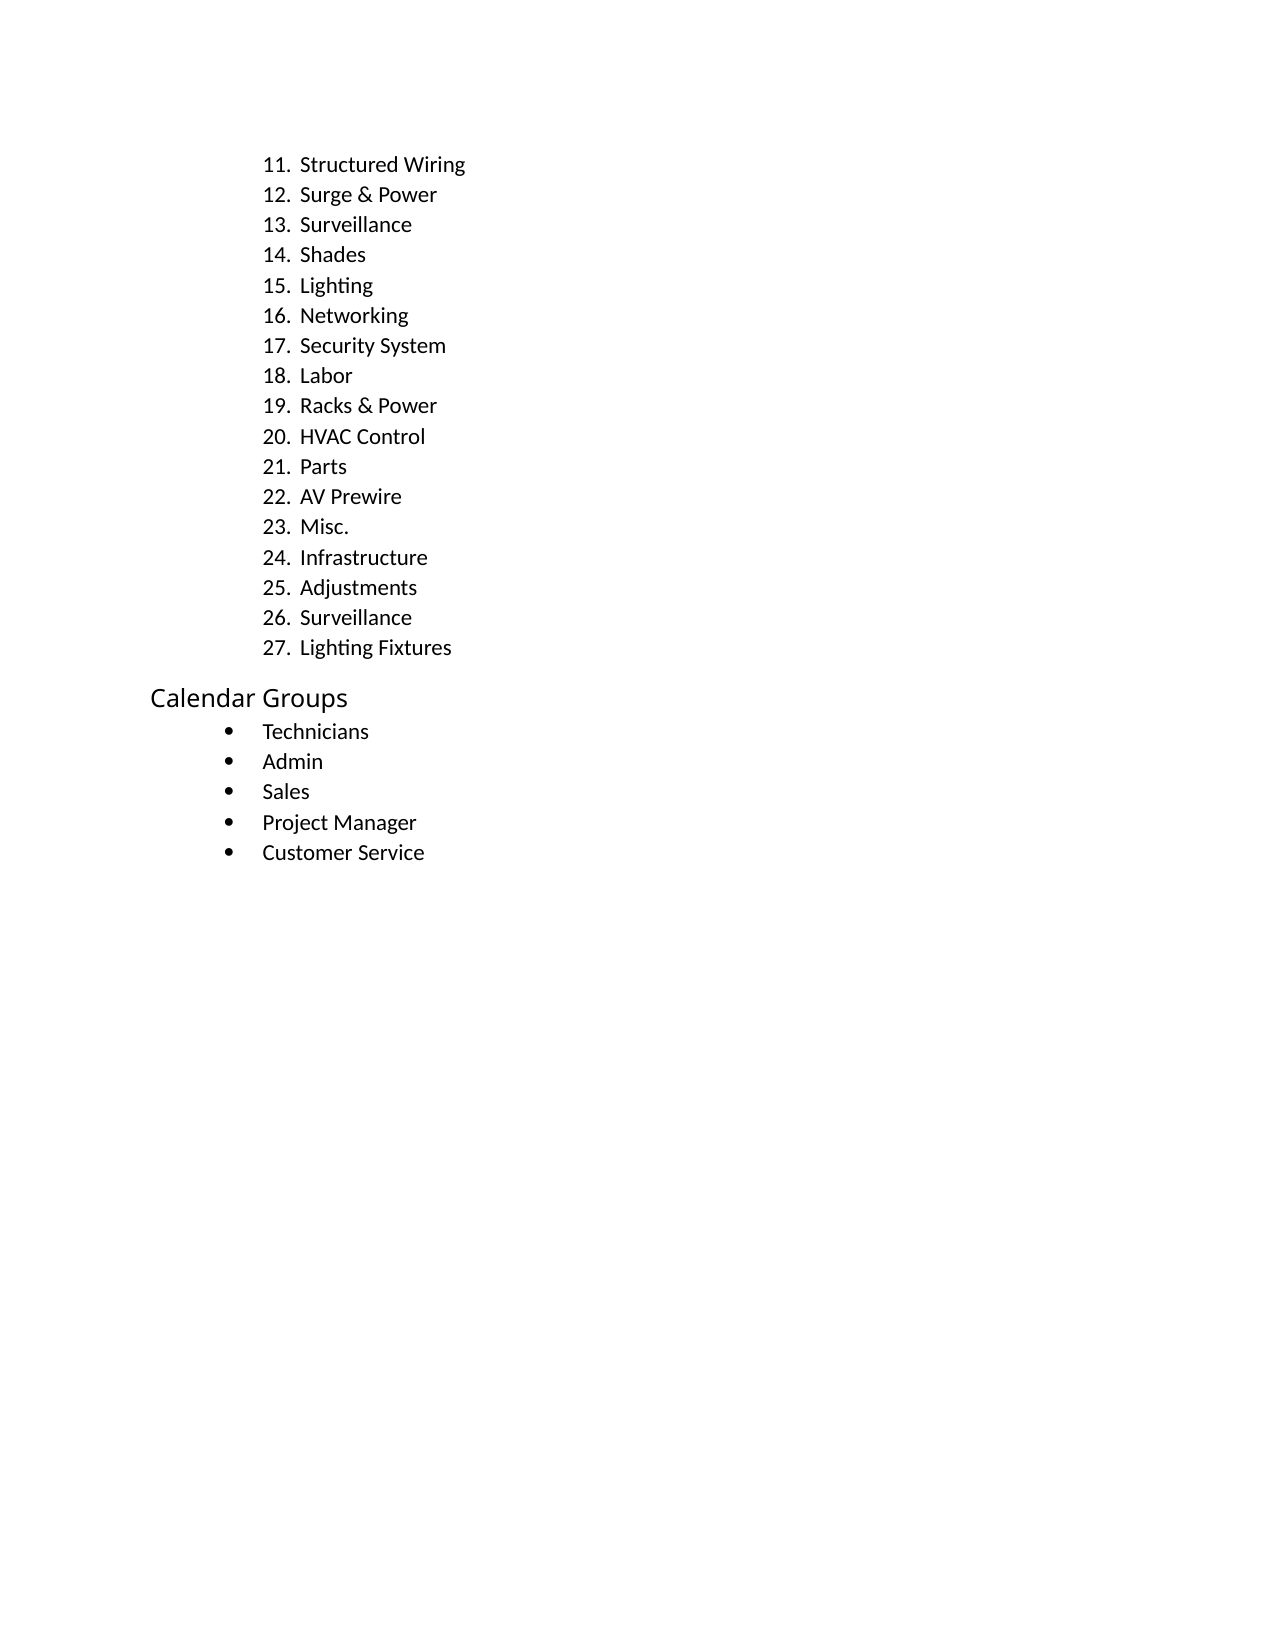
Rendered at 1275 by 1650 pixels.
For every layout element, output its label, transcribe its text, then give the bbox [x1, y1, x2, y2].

list Adjustments [262, 573, 1125, 601]
list Lighting Fixtures [262, 633, 1125, 661]
list Surveillance [262, 210, 1125, 238]
list Security System [262, 331, 1125, 359]
list Racks & Power [262, 392, 1125, 420]
list Shades [262, 241, 1125, 269]
list AV Prewire [262, 482, 1125, 510]
list Infrastructure [262, 543, 1125, 571]
list Structured Wiring [262, 150, 1125, 178]
list Lighting [262, 271, 1125, 299]
list Surveillance [262, 603, 1125, 631]
subtitle Calendar Groups [150, 680, 1125, 714]
list Surge & Power [262, 180, 1125, 208]
list Customer Service [225, 838, 1125, 866]
list Labor [262, 361, 1125, 389]
list Project Manager [225, 808, 1125, 836]
list Sales [225, 777, 1125, 805]
list Networking [262, 301, 1125, 329]
list Admin [225, 747, 1125, 775]
list Technicians [225, 717, 1125, 745]
list Parts [262, 452, 1125, 480]
list Misc. [262, 512, 1125, 541]
list HVAC Control [262, 422, 1125, 450]
